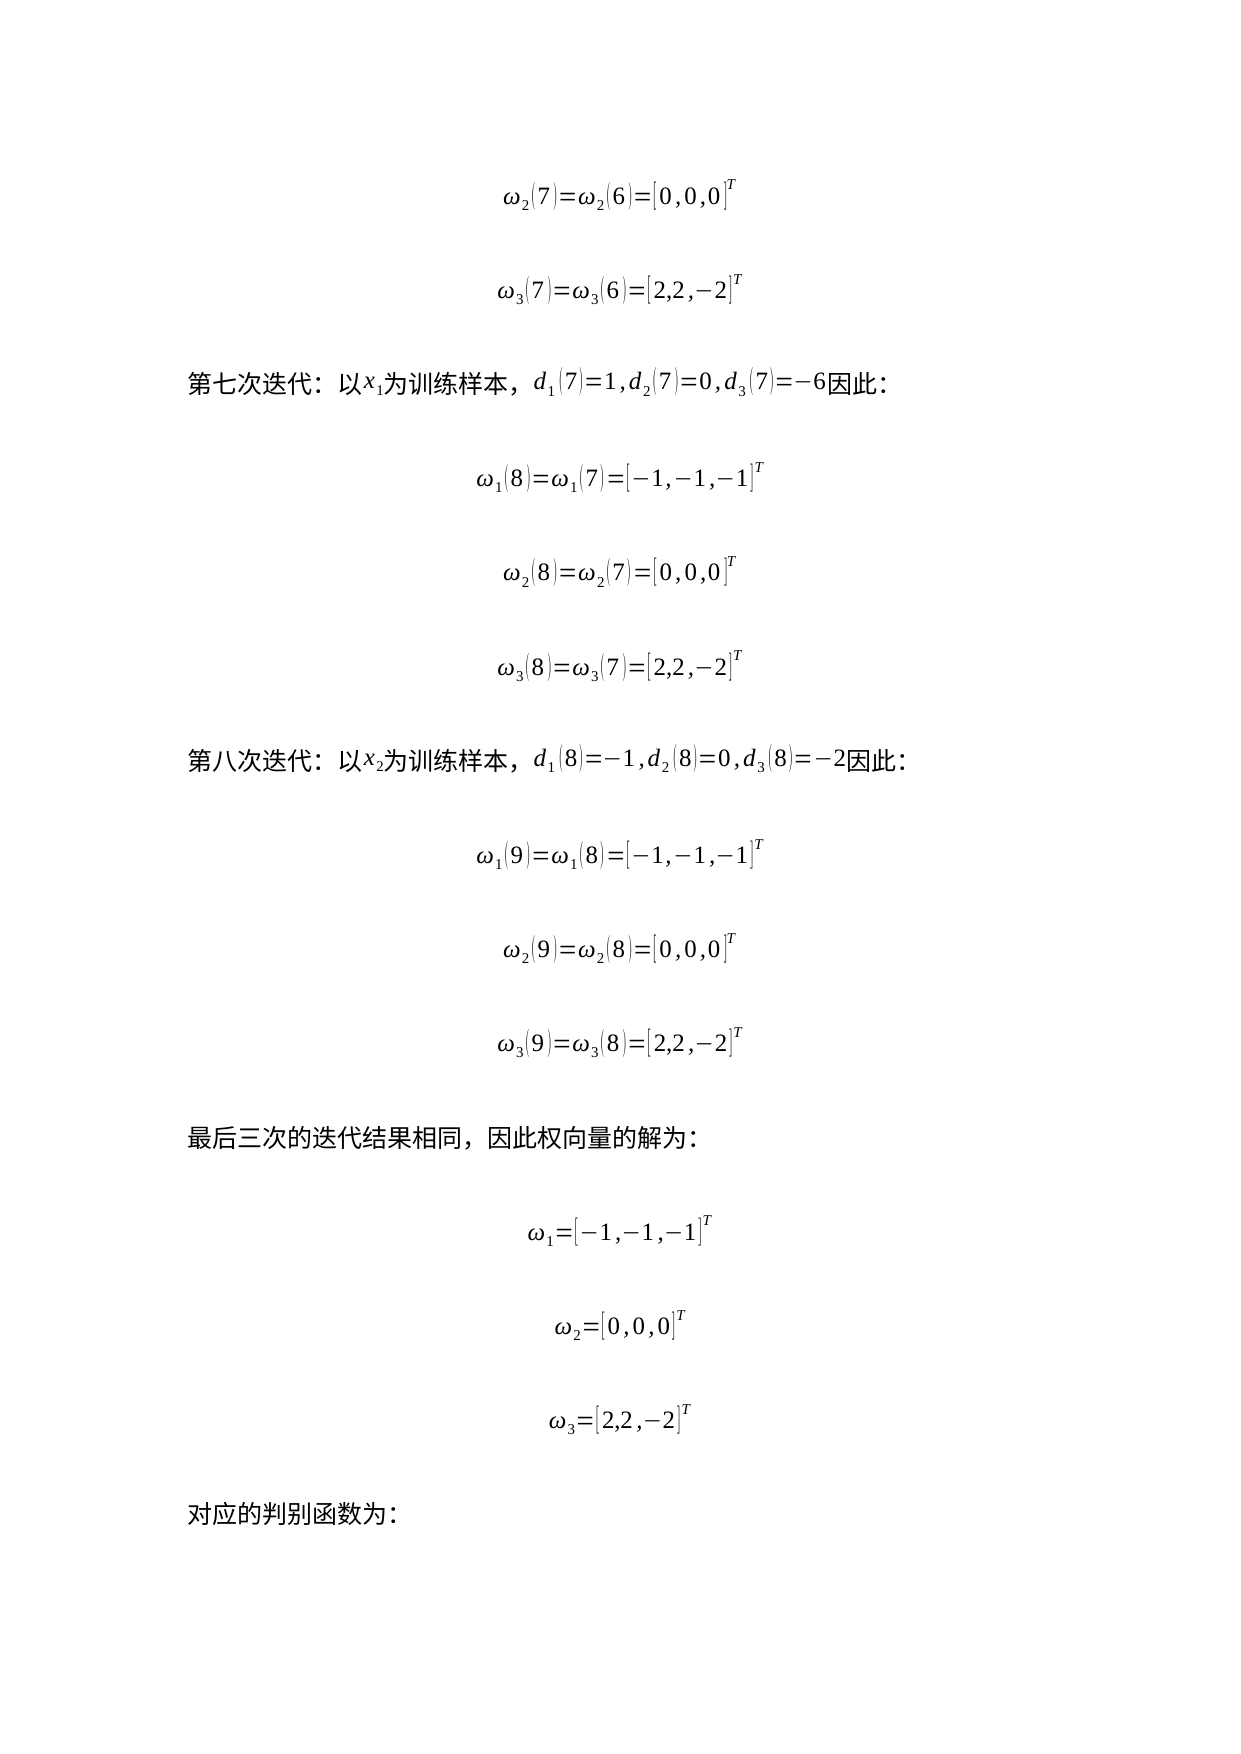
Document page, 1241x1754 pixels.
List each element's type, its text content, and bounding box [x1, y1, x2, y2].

text 第七次迭代：以为训练样本，因此： [187, 350, 1053, 415]
text 第八次迭代：以为训练样本，因此： [187, 727, 1053, 792]
text 对应的判别函数为： [187, 1480, 1053, 1545]
text 最后三次的迭代结果相同，因此权向量的解为： [187, 1104, 1053, 1169]
